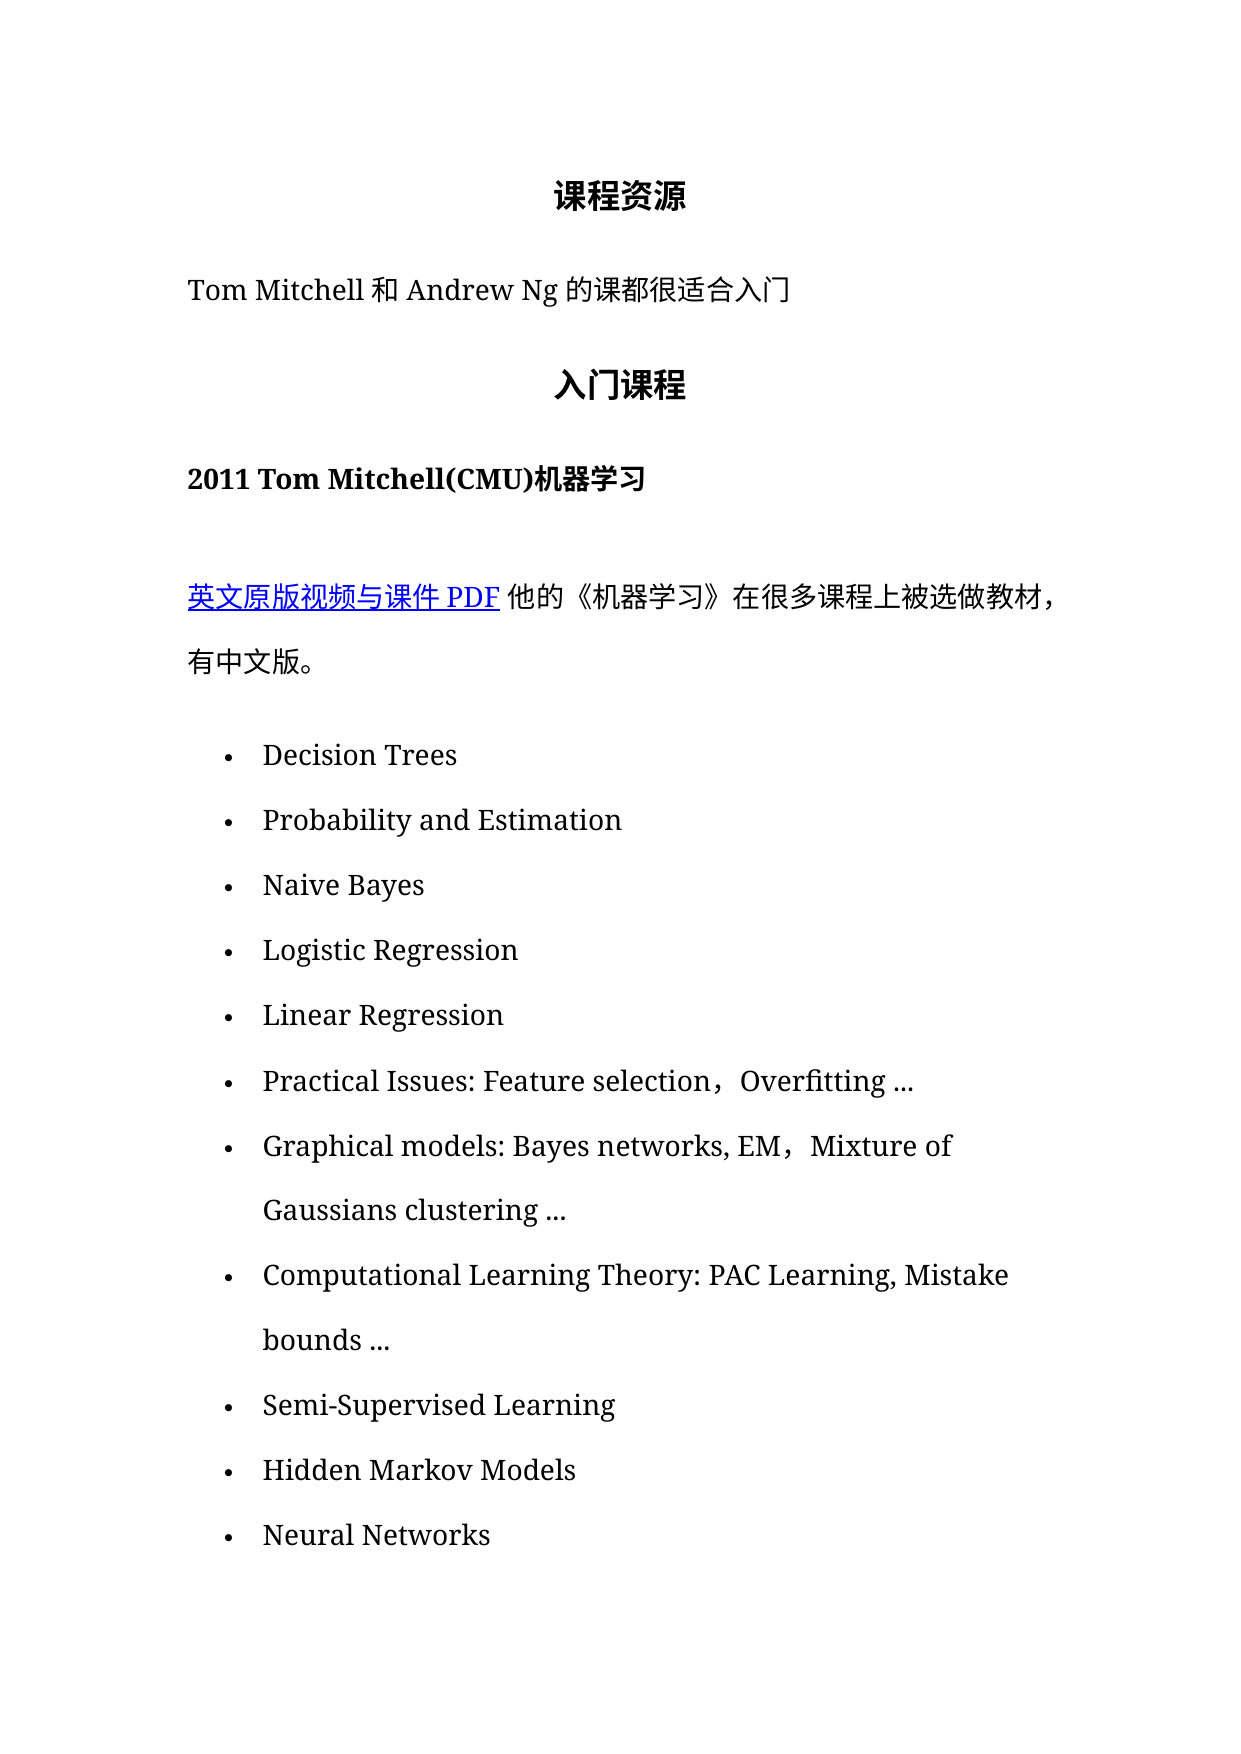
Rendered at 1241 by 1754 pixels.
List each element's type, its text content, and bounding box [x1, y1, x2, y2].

subtitle 课程资源 [187, 289, 1053, 354]
text Tom Mitchell 和 Andrew Ng 的课都很适合入门 [187, 383, 1053, 448]
list Is there any roadmap for learning Machine Learning (ML) and its related courses at CMU Is there any roadmap for learning Machine Learning (ML) and its related courses at CMU (2014) [225, 162, 1053, 259]
text 英文原版视频与课件PDF 他的《机器学习》在很多课程上被选做教材，有中文版。 [187, 689, 1053, 819]
subtitle 2011 Tom Mitchell(CMU)机器学习 [187, 571, 1053, 636]
list Naive Bayes [225, 978, 1053, 1043]
list Probability and Estimation [225, 913, 1053, 978]
list Graphical models: Bayes networks, EM，Mixture of Gaussians clustering ... [225, 1238, 1053, 1368]
subtitle 入门课程 [187, 477, 1053, 542]
list Semi-Supervised Learning [225, 1498, 1053, 1563]
list Computational Learning Theory: PAC Learning, Mistake bounds ... [225, 1368, 1053, 1498]
list Logistic Regression [225, 1043, 1053, 1108]
list Decision Trees [225, 848, 1053, 913]
list Practical Issues: Feature selection，Overfitting ... [225, 1173, 1053, 1238]
list Linear Regression [225, 1108, 1053, 1173]
